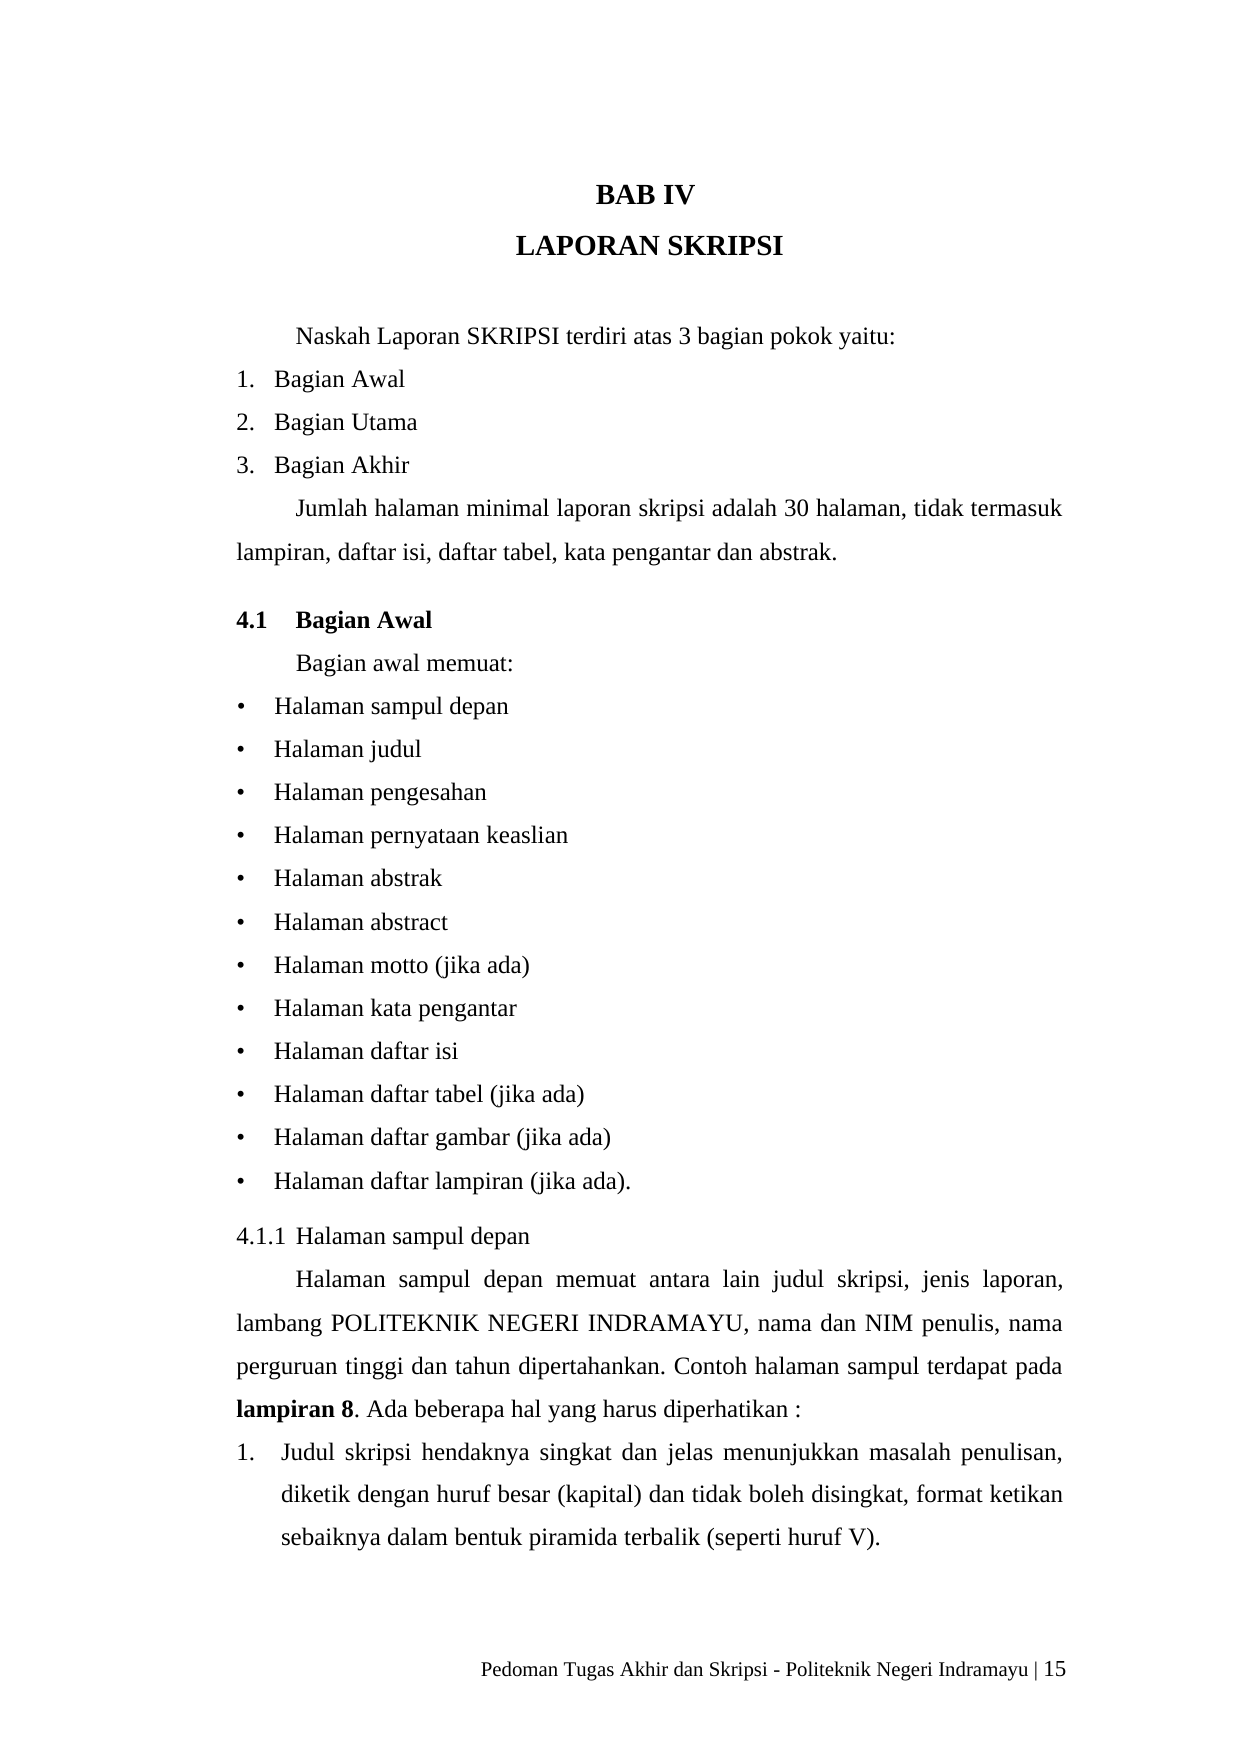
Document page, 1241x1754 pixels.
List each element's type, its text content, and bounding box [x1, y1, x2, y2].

list Halaman pernyataan keaslian [236, 821, 1086, 849]
list Halaman kata pengantar [236, 993, 1086, 1022]
list Halaman daftar lampiran (jika ada). [236, 1166, 1086, 1194]
list Halaman sampul depan [175, 691, 509, 720]
list Bagian Akhir [236, 451, 1086, 479]
list Halaman sampul depan [236, 1221, 1086, 1250]
text Naskah Laporan SKRIPSI terdiri atas 3 bagian pokok yaitu: [295, 321, 1086, 350]
list Halaman pengesahan [236, 777, 1086, 806]
list Halaman abstrak [236, 863, 1086, 892]
list Halaman judul [236, 734, 1086, 763]
list Bagian Utama [236, 407, 1086, 436]
text Halaman sampul depan memuat antara lain judul skripsi, jenis laporan, lambang POLITEKNIK NEGERI INDRAMAYU, nama dan NIM penulis, nama perguruan tinggi dan tahun dipertahankan. Contoh halaman sampul terdapat pada lampiran 8. Ada beberapa hal yang harus diperhatikan : [236, 1264, 1063, 1423]
text Bagian awal memuat: [175, 648, 513, 677]
text Jumlah halaman minimal laporan skripsi adalah 30 halaman, tidak termasuk lampiran, daftar isi, daftar tabel, kata pengantar dan abstrak. [236, 493, 1063, 566]
list Halaman daftar isi [236, 1036, 1086, 1065]
list Judul skripsi hendaknya singkat dan jelas menunjukkan masalah penulisan, diketik dengan huruf besar (kapital) dan tidak boleh disingkat, format ketikan sebaiknya dalam bentuk piramida terbalik (seperti huruf V). [236, 1437, 1063, 1551]
list Halaman motto (jika ada) [236, 950, 1086, 978]
list Bagian Awal [236, 364, 1086, 393]
list Halaman daftar tabel (jika ada) [236, 1079, 1086, 1108]
subtitle Bagian Awal [236, 605, 1086, 633]
list Halaman daftar gambar (jika ada) [236, 1122, 1086, 1151]
list Halaman abstract [236, 907, 1086, 936]
subtitle BAB IV LAPORAN SKRIPSI [516, 177, 785, 261]
